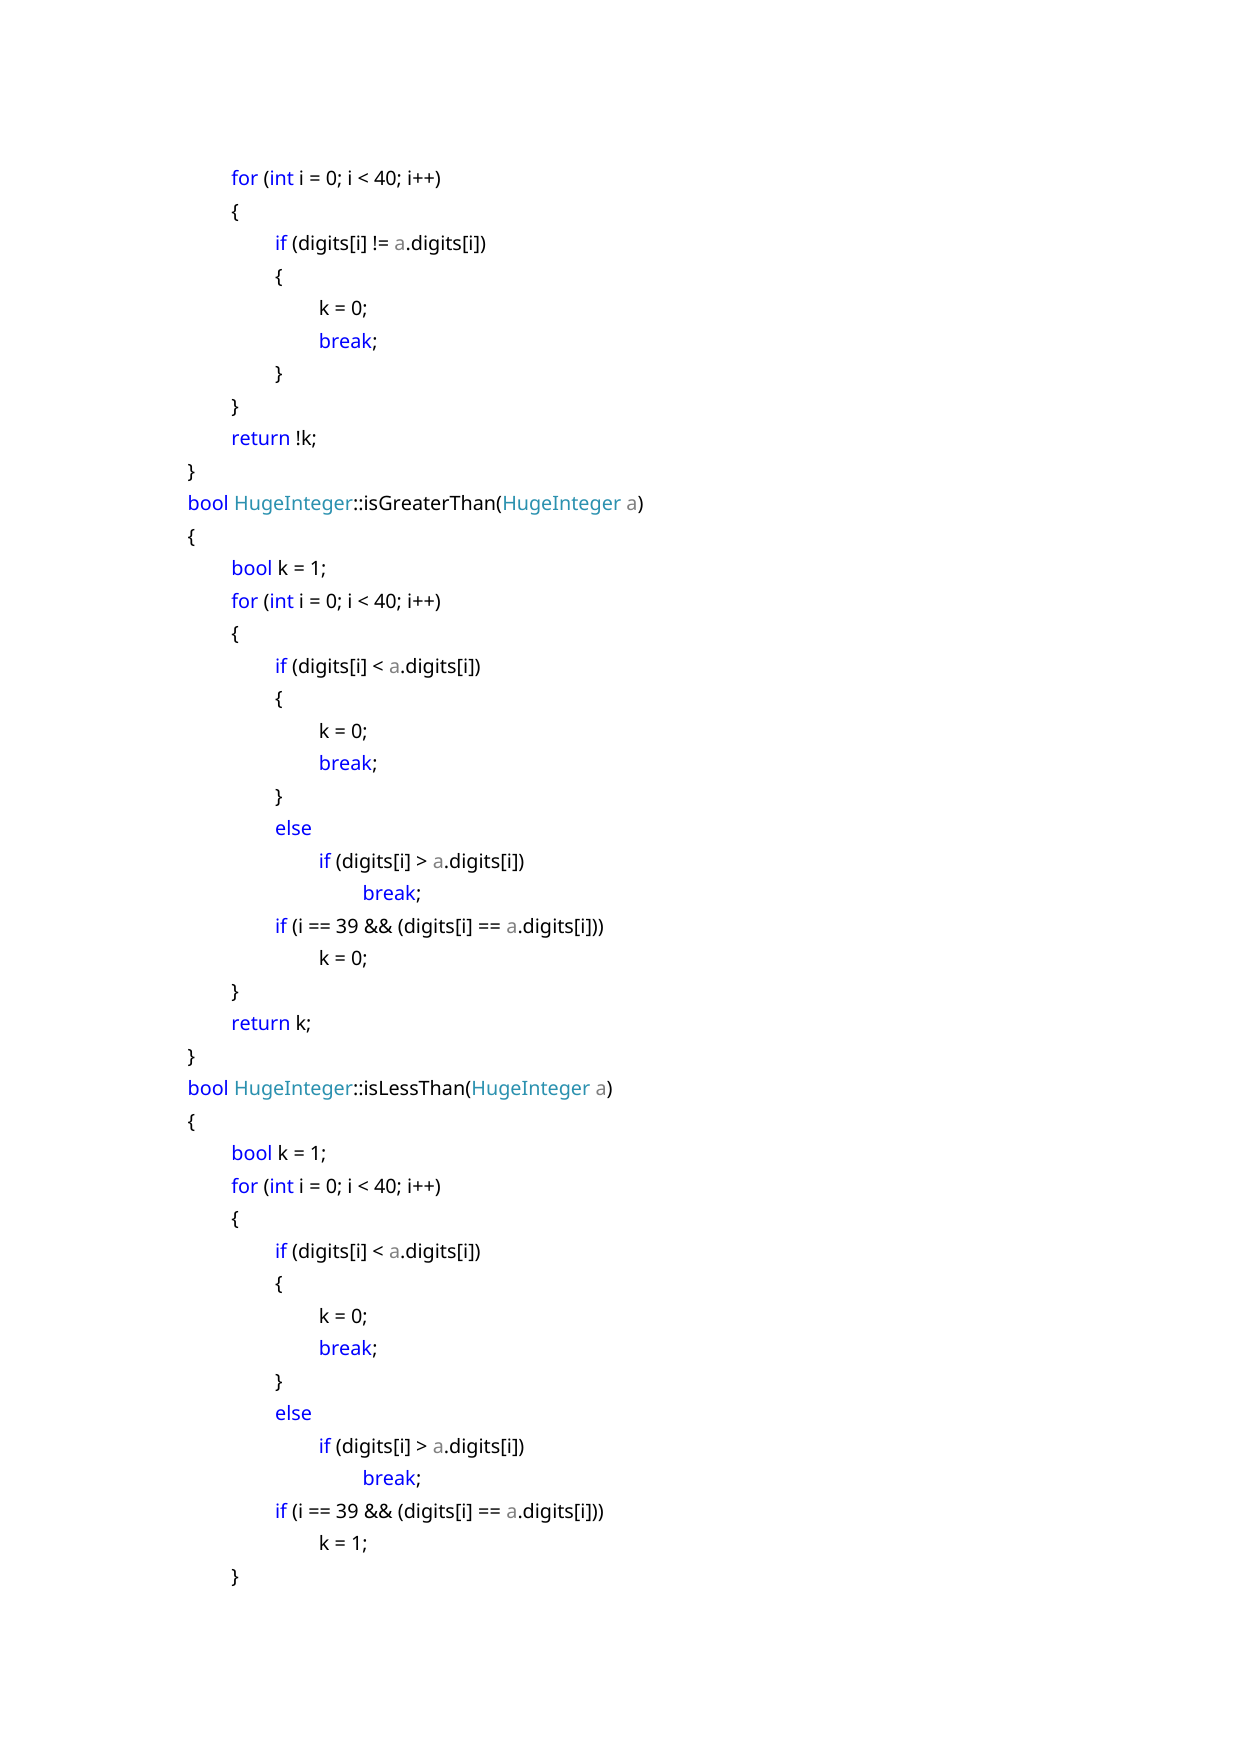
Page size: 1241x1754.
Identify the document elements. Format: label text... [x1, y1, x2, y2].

text } [187, 1364, 1053, 1397]
text return k; [187, 1007, 1053, 1039]
text for (int i = 0; i < 40; i++) [187, 584, 1053, 617]
text if (digits[i] > a.digits[i]) [187, 1429, 1053, 1462]
text } [187, 779, 1053, 812]
text { [187, 682, 1053, 714]
text } [187, 1039, 1053, 1072]
text bool k = 1; [187, 552, 1053, 584]
text break; [187, 747, 1053, 779]
text if (digits[i] < a.digits[i]) [187, 649, 1053, 682]
text if (digits[i] != a.digits[i]) [187, 227, 1053, 259]
text } [187, 357, 1053, 389]
text bool k = 1; [187, 1137, 1053, 1169]
text { [187, 259, 1053, 292]
text break; [187, 324, 1053, 357]
text } [187, 454, 1053, 487]
text if (digits[i] > a.digits[i]) [187, 844, 1053, 877]
text k = 0; [187, 714, 1053, 747]
text bool HugeInteger::isLessThan(HugeInteger a) [187, 1072, 1053, 1104]
text { [187, 194, 1053, 227]
text { [187, 1267, 1053, 1299]
text { [187, 617, 1053, 649]
text if (digits[i] < a.digits[i]) [187, 1234, 1053, 1267]
text } [187, 974, 1053, 1007]
text if (i == 39 && (digits[i] == a.digits[i])) [187, 1494, 1053, 1527]
text else [187, 1397, 1053, 1429]
text for (int i = 0; i < 40; i++) [187, 1169, 1053, 1202]
text break; [187, 1462, 1053, 1494]
text k = 0; [187, 292, 1053, 324]
text k = 0; [187, 942, 1053, 974]
text else [187, 812, 1053, 844]
text { [187, 1202, 1053, 1234]
text k = 0; [187, 1299, 1053, 1332]
text { [187, 519, 1053, 552]
text break; [187, 1332, 1053, 1364]
text if (i == 39 && (digits[i] == a.digits[i])) [187, 909, 1053, 942]
text break; [187, 877, 1053, 909]
text return !k; [187, 422, 1053, 454]
text bool HugeInteger::isGreaterThan(HugeInteger a) [187, 487, 1053, 519]
text } [187, 1559, 1053, 1592]
text k = 1; [187, 1527, 1053, 1559]
text { [187, 1104, 1053, 1137]
text for (int i = 0; i < 40; i++) [187, 162, 1053, 194]
text } [187, 389, 1053, 422]
